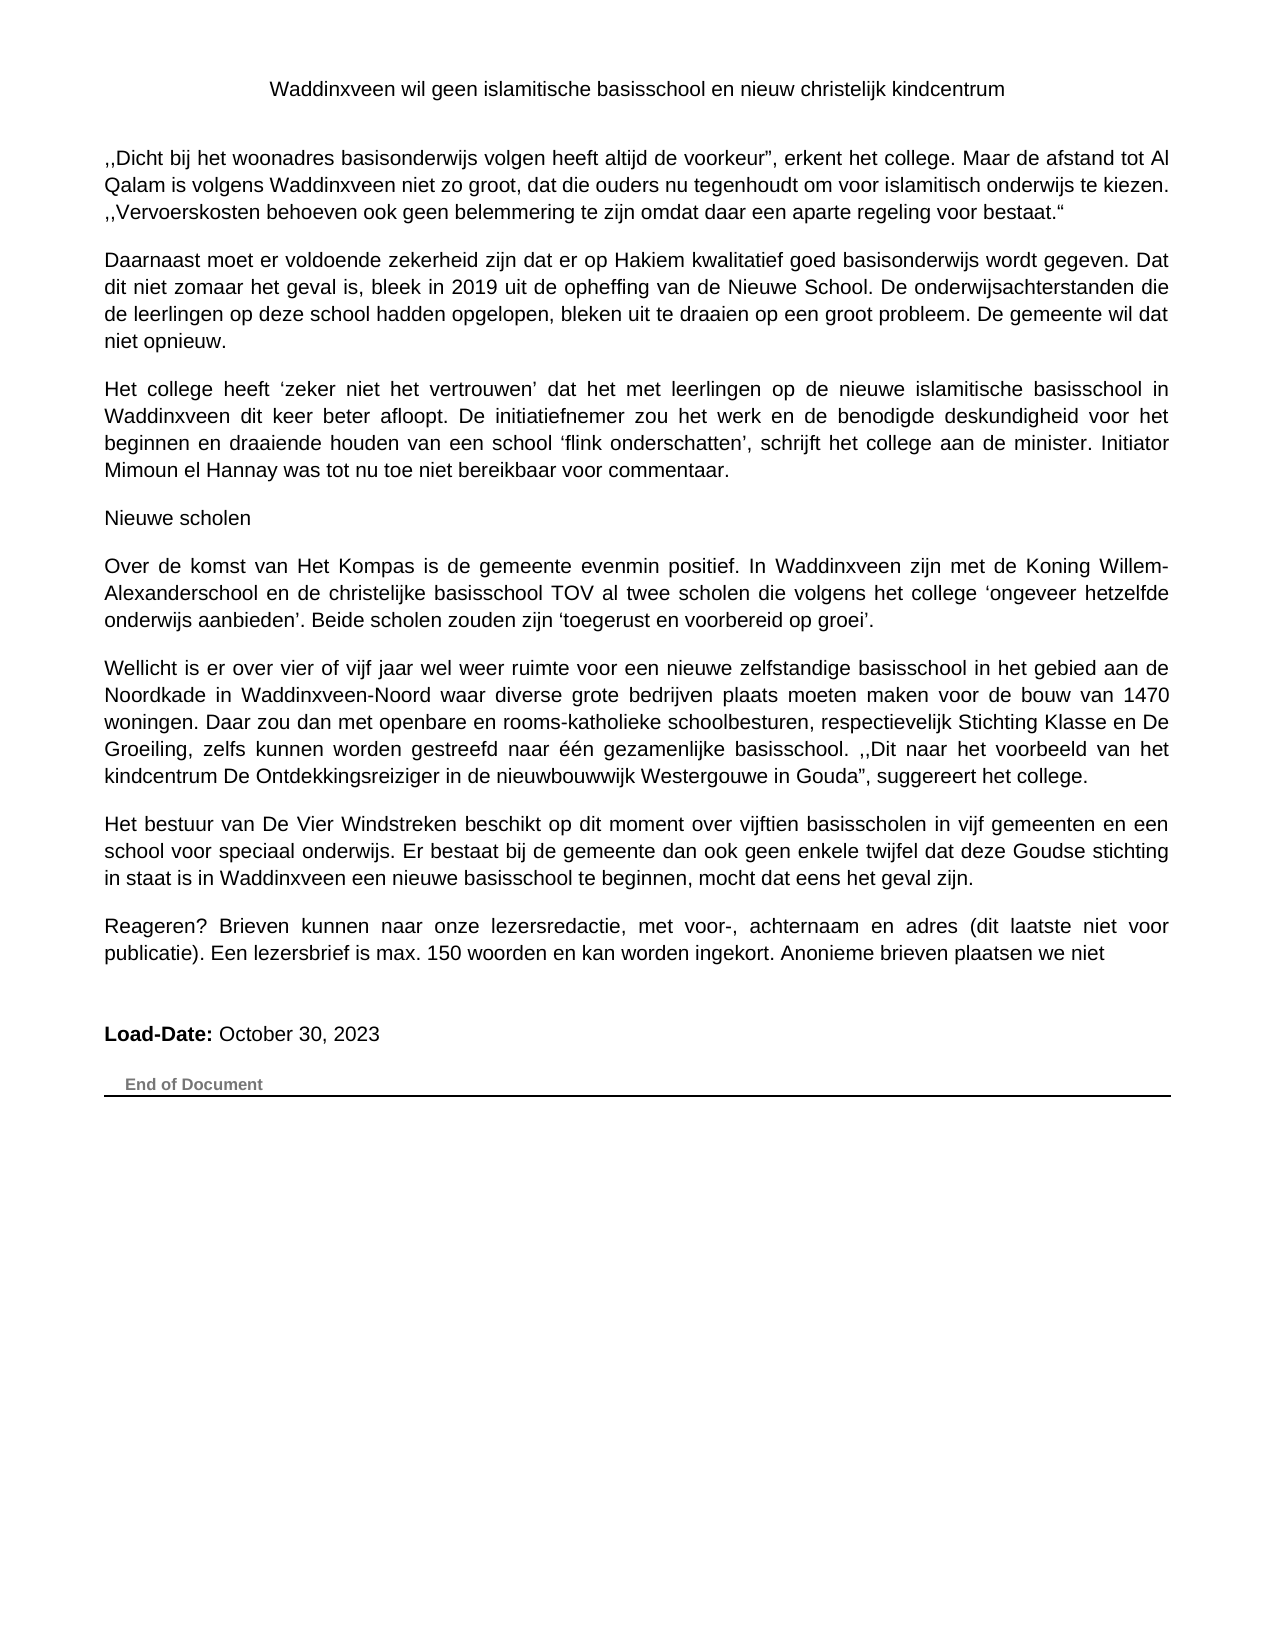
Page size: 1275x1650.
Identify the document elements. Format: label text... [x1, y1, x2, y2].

text Load-Date: October 30, 2023 [104, 990, 1171, 1046]
text Reageren? Brieven kunnen naar onze lezersredactie, met voor-, achternaam en adres (dit laatste niet voor publicatie). Een lezersbrief is max. 150 woorden en kan worden ingekort. Anonieme brieven plaatsen we niet [104, 911, 1171, 965]
text End of Document [125, 1075, 1171, 1094]
text Het college heeft ‘zeker niet het vertrouwen’ dat het met leerlingen op de nieuwe islamitische basisschool in Waddinxveen dit keer beter afloopt. De initiatiefnemer zou het werk en de benodigde deskundigheid voor het beginnen en draaiende houden van een school ‘flink onderschatten’, schrijft het college aan de minister. Initiator Mimoun el Hannay was tot nu toe niet bereikbaar voor commentaar. [104, 373, 1171, 482]
text Het bestuur van De Vier Windstreken beschikt op dit moment over vijftien basisscholen in vijf gemeenten en een school voor speciaal onderwijs. Er bestaat bij de gemeente dan ook geen enkele twijfel dat deze Goudse stichting in staat is in Waddinxveen een nieuwe basisschool te beginnen, mocht dat eens het geval zijn. [104, 809, 1171, 890]
text Wellicht is er over vier of vijf jaar wel weer ruimte voor een nieuwe zelfstandige basisschool in het gebied aan de Noordkade in Waddinxveen-Noord waar diverse grote bedrijven plaats moeten maken voor de bouw van 1470 woningen. Daar zou dan met openbare en rooms-katholieke schoolbesturen, respectievelijk Stichting Klasse en De Groeiling, zelfs kunnen worden gestreefd naar één gezamenlijke basisschool. ,,Dit naar het voorbeeld van het kindcentrum De Ontdekkingsreiziger in de nieuwbouwwijk Westergouwe in Gouda”, suggereert het college. [104, 653, 1171, 788]
text Nieuwe scholen [104, 503, 1171, 530]
text Daarnaast moet er voldoende zekerheid zijn dat er op Hakiem kwalitatief goed basisonderwijs wordt gegeven. Dat dit niet zomaar het geval is, bleek in 2019 uit de opheffing van de Nieuwe School. De onderwijsachterstanden die de leerlingen op deze school hadden opgelopen, bleken uit te draaien op een groot probleem. De gemeente wil dat niet opnieuw. [104, 244, 1171, 353]
text Over de komst van Het Kompas is de gemeente evenmin positief. In Waddinxveen zijn met de Koning Willem-Alexanderschool en de christelijke basisschool TOV al twee scholen die volgens het college ‘ongeveer hetzelfde onderwijs aanbieden’. Beide scholen zouden zijn ‘toegerust en voorbereid op groei’. [104, 551, 1171, 632]
text ,,Dicht bij het woonadres basisonderwijs volgen heeft altijd de voorkeur”, erkent het college. Maar de afstand tot Al Qalam is volgens Waddinxveen niet zo groot, dat die ouders nu tegenhoudt om voor islamitisch onderwijs te kiezen. ,,Vervoerskosten behoeven ook geen belemmering te zijn omdat daar een aparte regeling voor bestaat.“ [104, 142, 1171, 223]
